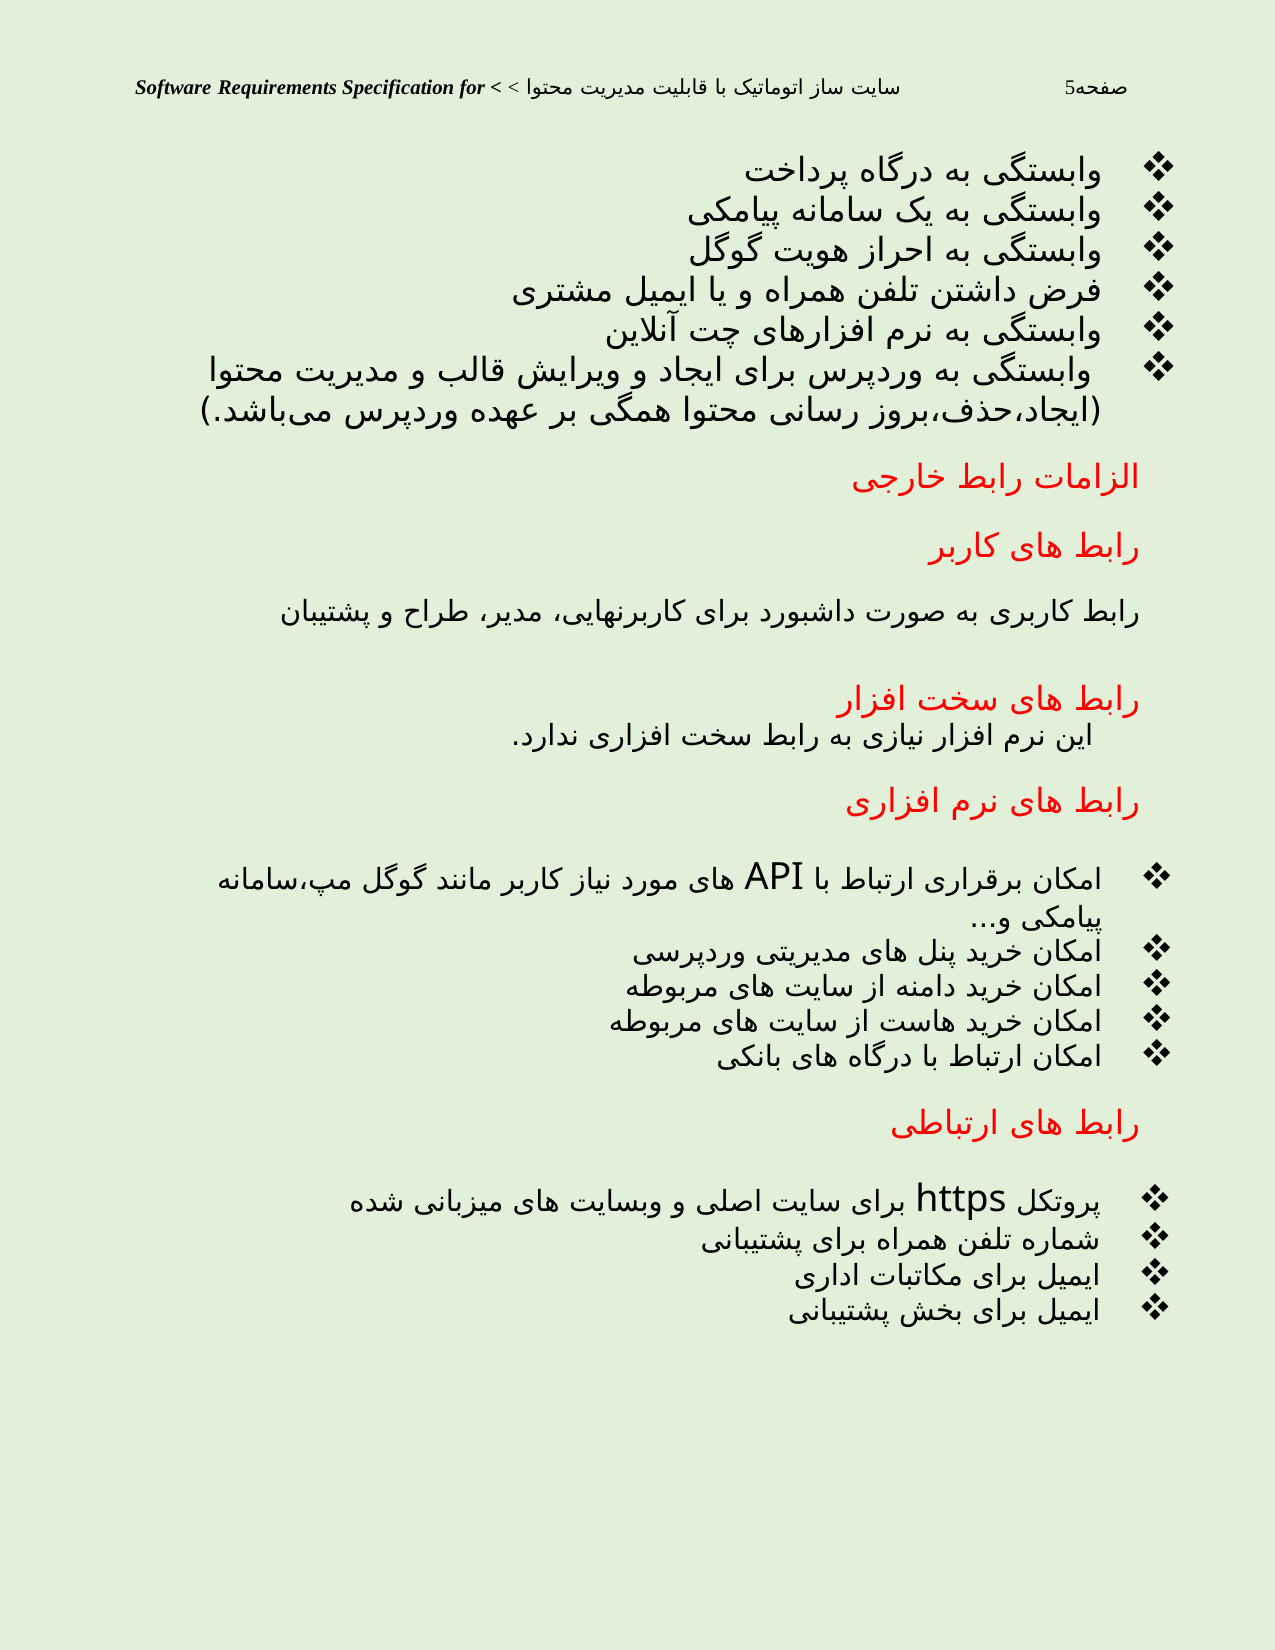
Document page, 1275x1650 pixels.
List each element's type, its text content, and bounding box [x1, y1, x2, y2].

list وابستگی به درگاه پرداخت [135, 150, 1140, 190]
subtitle رابط های ارتباطی [135, 1104, 1140, 1142]
list امکان برقراری ارتباط با API های مورد نیاز کاربر مانند گوگل مپ،سامانه پیامکی و... [135, 849, 1140, 934]
subtitle رابط های کاربر [135, 526, 1140, 565]
list امکان خرید هاست از سایت های مربوطه [135, 1004, 1140, 1039]
list امکان خرید پنل های مدیریتی وردپرسی [135, 934, 1140, 969]
list وابستگی به ورد‌پرس برای ایجاد و ویرایش قالب و مدیریت محتوا (ایجاد،حذف،بروز رسانی محتوا همگی بر عهده ورد‌پرس می‌باشد.) [135, 350, 1140, 429]
text رابط های سخت افزار [135, 679, 1140, 718]
text رابط کاربری به صورت داشبورد برای کاربرنهایی، مدیر، طراح و پشتیبان [135, 594, 1140, 628]
list وابستگی به یک سامانه پیامکی [135, 190, 1140, 230]
list ایمیل برای مکاتبات اداری [135, 1258, 1138, 1293]
list ایمیل برای بخش پشتیبانی [135, 1293, 1138, 1328]
list امکان ارتباط با درگاه های بانکی [135, 1039, 1140, 1074]
list شماره تلفن همراه برای پشتیبانی [135, 1223, 1138, 1258]
subtitle رابط های نرم افزاری [135, 781, 1140, 820]
list پروتکل https برای سایت اصلی و وبسایت های میزبانی شده [135, 1172, 1138, 1223]
subtitle الزامات رابط خارجی [135, 458, 1140, 497]
list این نرم افزار نیازی به رابط سخت افزاری ندارد. [135, 718, 1140, 752]
list فرض داشتن تلفن همراه و یا ایمیل مشتری [135, 270, 1140, 310]
list وابستگی به احراز هویت گوگل [135, 230, 1140, 270]
list امکان خرید دامنه از سایت های مربوطه [135, 969, 1140, 1004]
list وابستگی به نرم افزارهای چت آنلاین [135, 310, 1140, 350]
